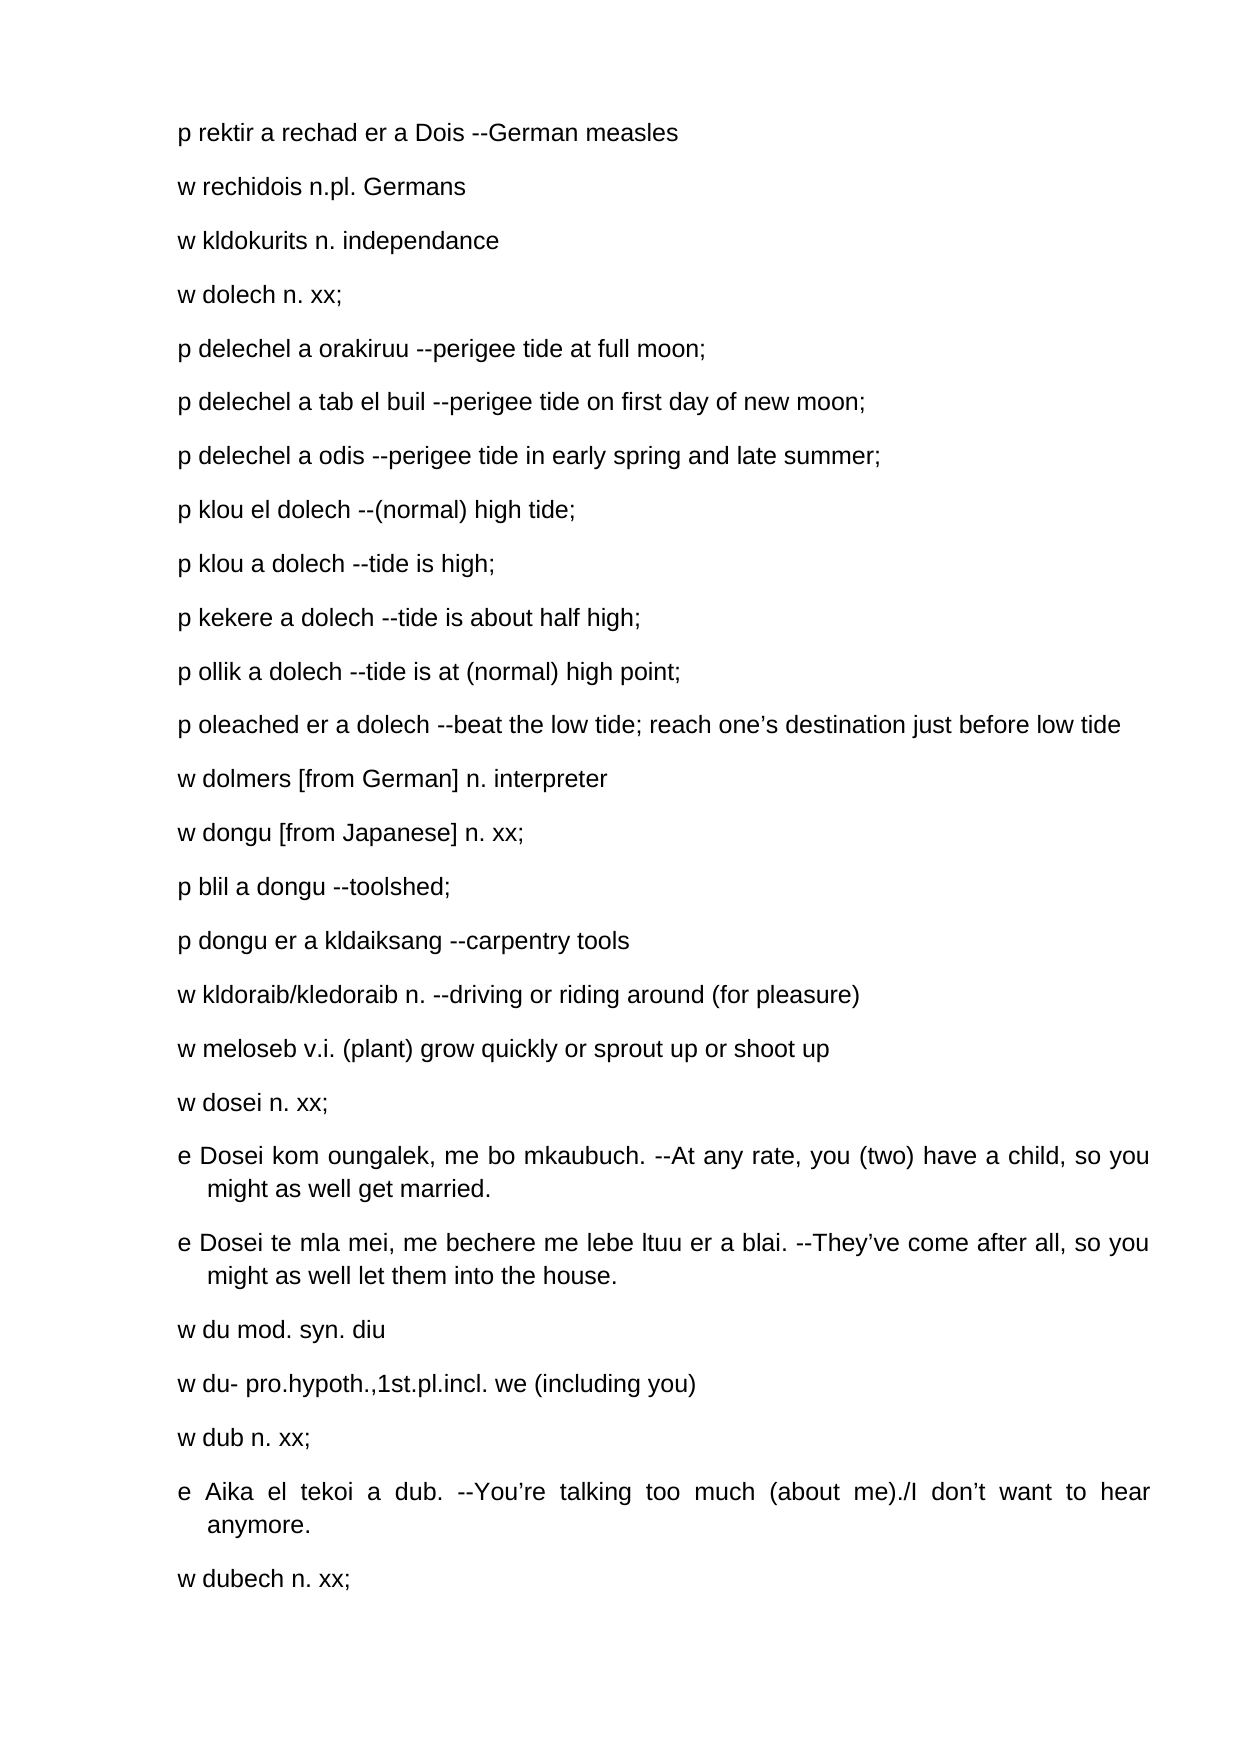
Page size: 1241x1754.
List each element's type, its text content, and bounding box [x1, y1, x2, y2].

text w kldoraib/kledoraib n. --driving or riding around (for pleasure) [177, 980, 1152, 1008]
text p delechel a odis --perigee tide in early spring and late summer; [177, 441, 1152, 470]
text p blil a dongu --toolshed; [177, 872, 1152, 901]
text w du mod. syn. diu [177, 1315, 1152, 1344]
text w dolmers [from German] n. interpreter [177, 764, 1152, 793]
text w dub n. xx; [177, 1423, 1152, 1452]
text w kldokurits n. independance [177, 226, 1152, 254]
text p dongu er a kldaiksang --carpentry tools [177, 926, 1152, 955]
text p kekere a dolech --tide is about half high; [177, 603, 1152, 632]
text w du- pro.hypoth.,1st.pl.incl. we (including you) [177, 1369, 1152, 1398]
text e Aika el tekoi a dub. --You’re talking too much (about me)./I don’t want to hear anymore. [177, 1477, 1152, 1538]
text p rektir a rechad er a Dois --German measles [177, 118, 1152, 147]
text p delechel a tab el buil --perigee tide on first day of new moon; [177, 387, 1152, 416]
text e Dosei kom oungalek, me bo mkaubuch. --At any rate, you (two) have a child, so you might as well get married. [177, 1141, 1152, 1203]
text p klou a dolech --tide is high; [177, 549, 1152, 578]
text w meloseb v.i. (plant) grow quickly or sprout up or shoot up [177, 1034, 1152, 1062]
text w rechidois n.pl. Germans [177, 172, 1152, 201]
text w dosei n. xx; [177, 1087, 1152, 1116]
text p delechel a orakiruu --perigee tide at full moon; [177, 333, 1152, 362]
text p oleached er a dolech --beat the low tide; reach one’s destination just before low tide [177, 711, 1152, 739]
text w dongu [from Japanese] n. xx; [177, 818, 1152, 847]
text w dolech n. xx; [177, 280, 1152, 308]
text p klou el dolech --(normal) high tide; [177, 495, 1152, 524]
text p ollik a dolech --tide is at (normal) high point; [177, 657, 1152, 685]
text e Dosei te mla mei, me bechere me lebe ltuu er a blai. --They’ve come after all, so you might as well let them into the house. [177, 1228, 1152, 1290]
text w dubech n. xx; [177, 1563, 1152, 1592]
